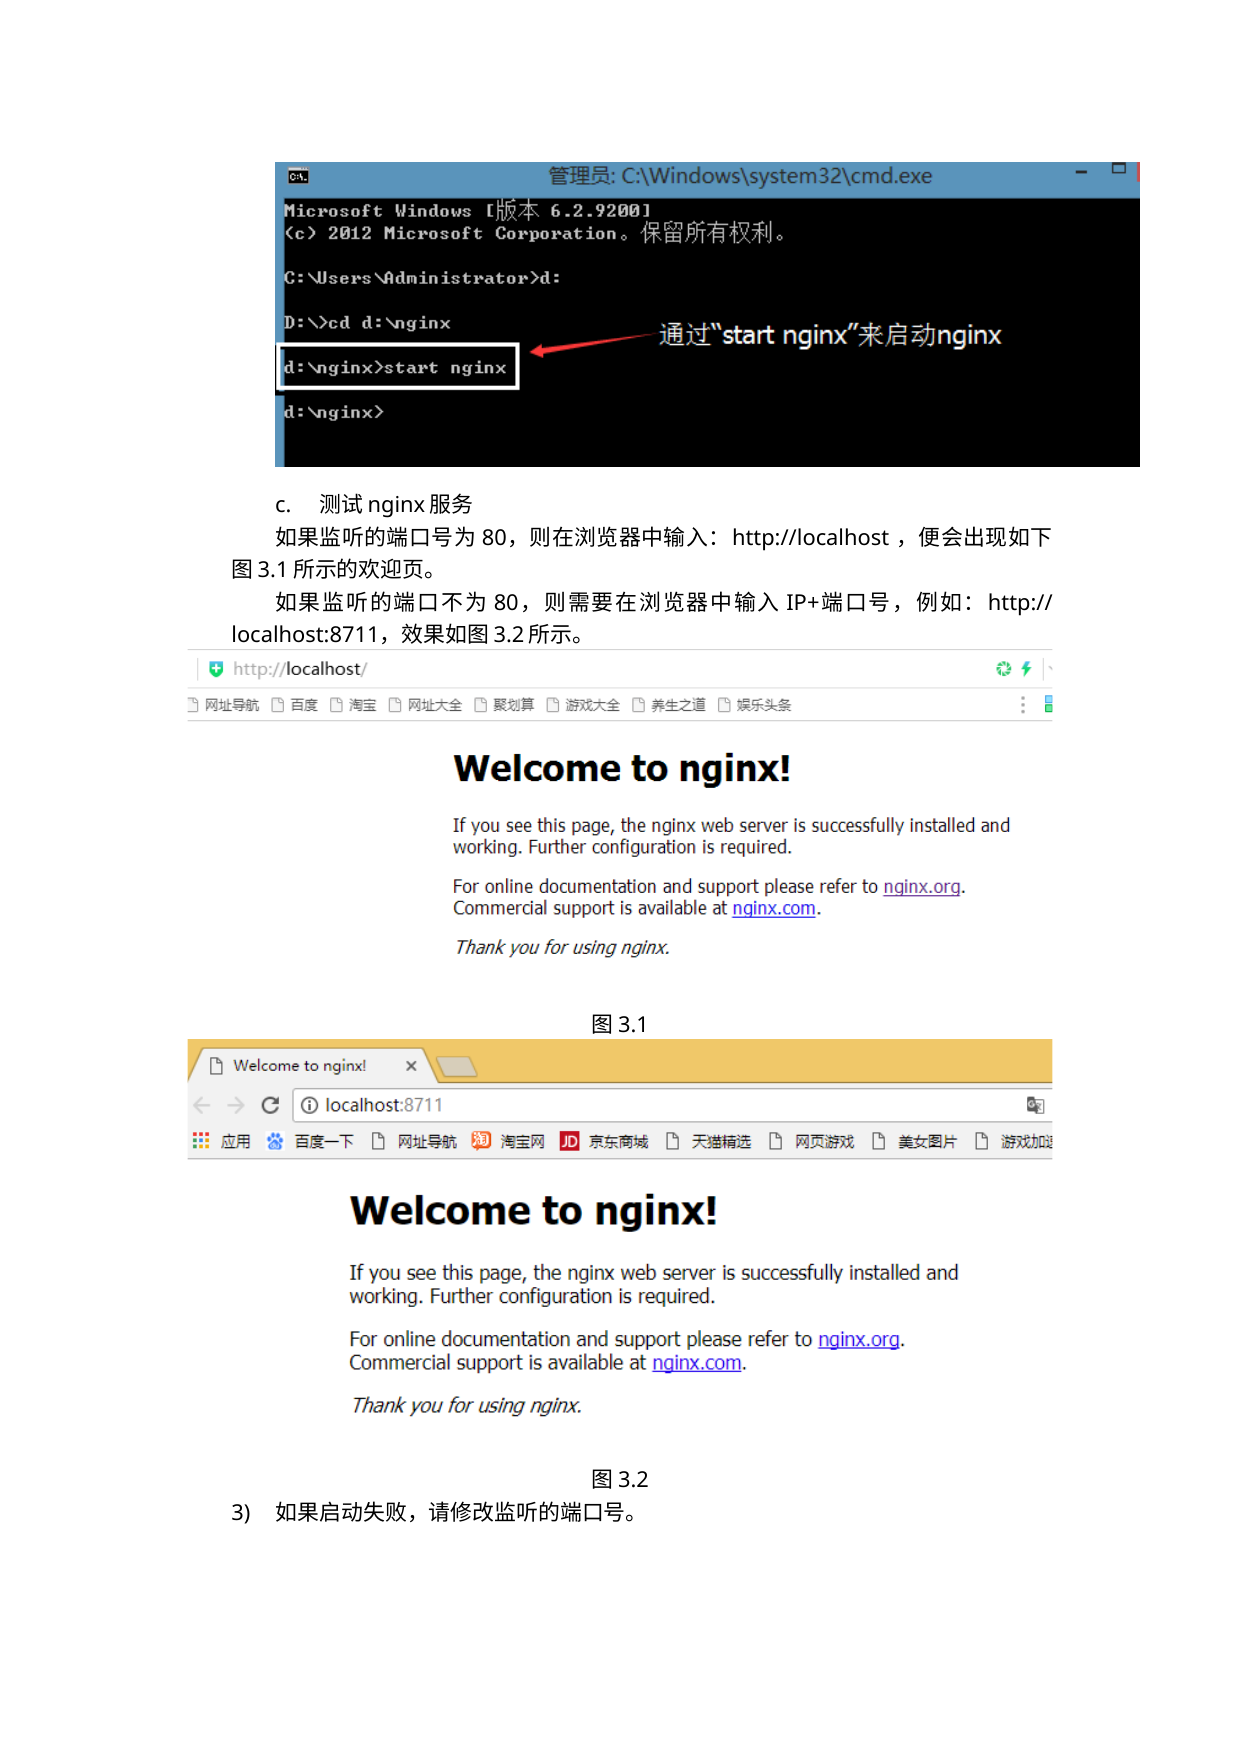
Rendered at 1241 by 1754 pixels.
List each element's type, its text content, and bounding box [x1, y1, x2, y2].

list 如果监听的端口不为80，则需要在浏览器中输入IP+端口号，例如：http://localhost:8711，效果如图3.2所示。 [231, 584, 1053, 649]
picture [187, 1039, 1053, 1436]
picture [187, 649, 1053, 989]
list 测试nginx服务 [275, 487, 1053, 519]
picture [275, 162, 1140, 467]
list 如果监听的端口号为80，则在浏览器中输入：http://localhost ，便会出现如下图3.1所示的欢迎页。 [231, 519, 1053, 584]
list 图3.1 [187, 1007, 1053, 1039]
list 如果启动失败，请修改监听的端口号。 [231, 1494, 1053, 1527]
list 图3.2 [187, 1462, 1053, 1494]
